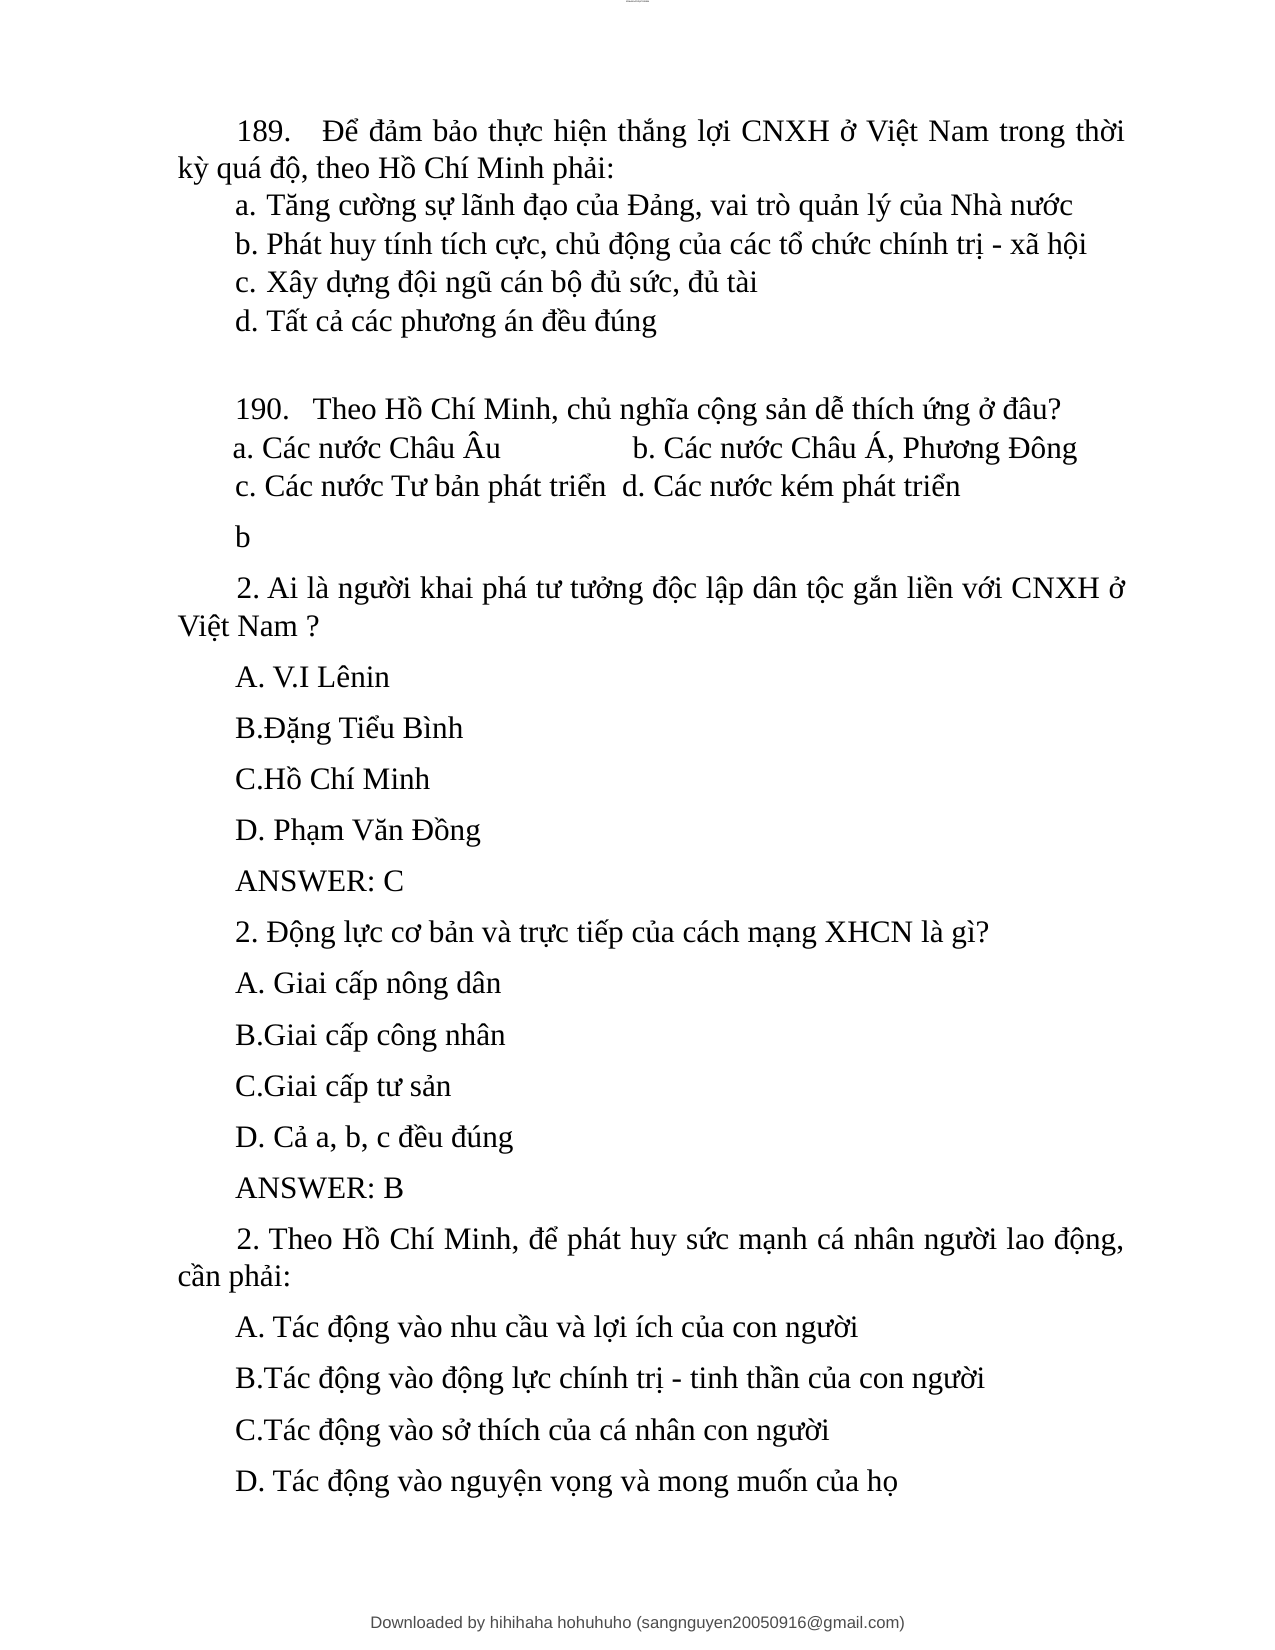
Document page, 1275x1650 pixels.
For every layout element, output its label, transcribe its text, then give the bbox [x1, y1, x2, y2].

text A. V.I Lênin [235, 658, 1126, 694]
text 189. Để đảm bảo thực hiện thắng lợi CNXH ở Việt Nam trong thời kỳ quá độ, theo Hồ Chí Minh phải: [177, 113, 1126, 186]
text 2. Theo Hồ Chí Minh, để phát huy sức mạnh cá nhân người lao động, cần phải: [177, 1221, 1126, 1293]
text c. Các nước Tư bản phát triển d. Các nước kém phát triển [235, 467, 1126, 503]
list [235, 187, 1126, 222]
text A. Tác động vào nhu cầu và lợi ích của con người [235, 1309, 1126, 1344]
text 190. Theo Hồ Chí Minh, chủ nghĩa cộng sản dễ thích ứng ở đâu? [235, 391, 1126, 427]
list Tất cả các phương án đều đúng [235, 302, 1126, 338]
text D. Cả a, b, c đều đúng [235, 1118, 1126, 1154]
text B.Tác động vào động lực chính trị - tinh thần của con người [235, 1360, 1126, 1396]
text C.Giai cấp tư sản [235, 1067, 1126, 1103]
text b [235, 519, 1126, 554]
list Xây dựng đội ngũ cán bộ đủ sức, đủ tài [235, 263, 1126, 299]
text C.Tác động vào sở thích của cá nhân con người [235, 1411, 1126, 1447]
text A. Giai cấp nông dân [235, 965, 1126, 1001]
list Phát huy tính tích cực, chủ động của các tổ chức chính trị - xã hội [235, 225, 1126, 261]
text 2. Động lực cơ bản và trực tiếp của cách mạng XHCN là gì? [235, 914, 1126, 949]
text D. Tác động vào nguyện vọng và mong muốn của họ [235, 1462, 1126, 1498]
text 2. Ai là người khai phá tư tưởng độc lập dân tộc gắn liền với CNXH ở Việt Nam ? [177, 570, 1126, 643]
text B.Đặng Tiểu Bình [235, 709, 1126, 745]
text ANSWER: C [235, 862, 1126, 898]
text B.Giai cấp công nhân [235, 1016, 1126, 1052]
text a. Các nước Châu Âu b. Các nước Châu Á, Phương Đông [177, 429, 1128, 465]
text D. Phạm Văn Đồng [235, 811, 1126, 847]
text C.Hồ Chí Minh [235, 760, 1126, 796]
text ANSWER: B [235, 1169, 1126, 1205]
